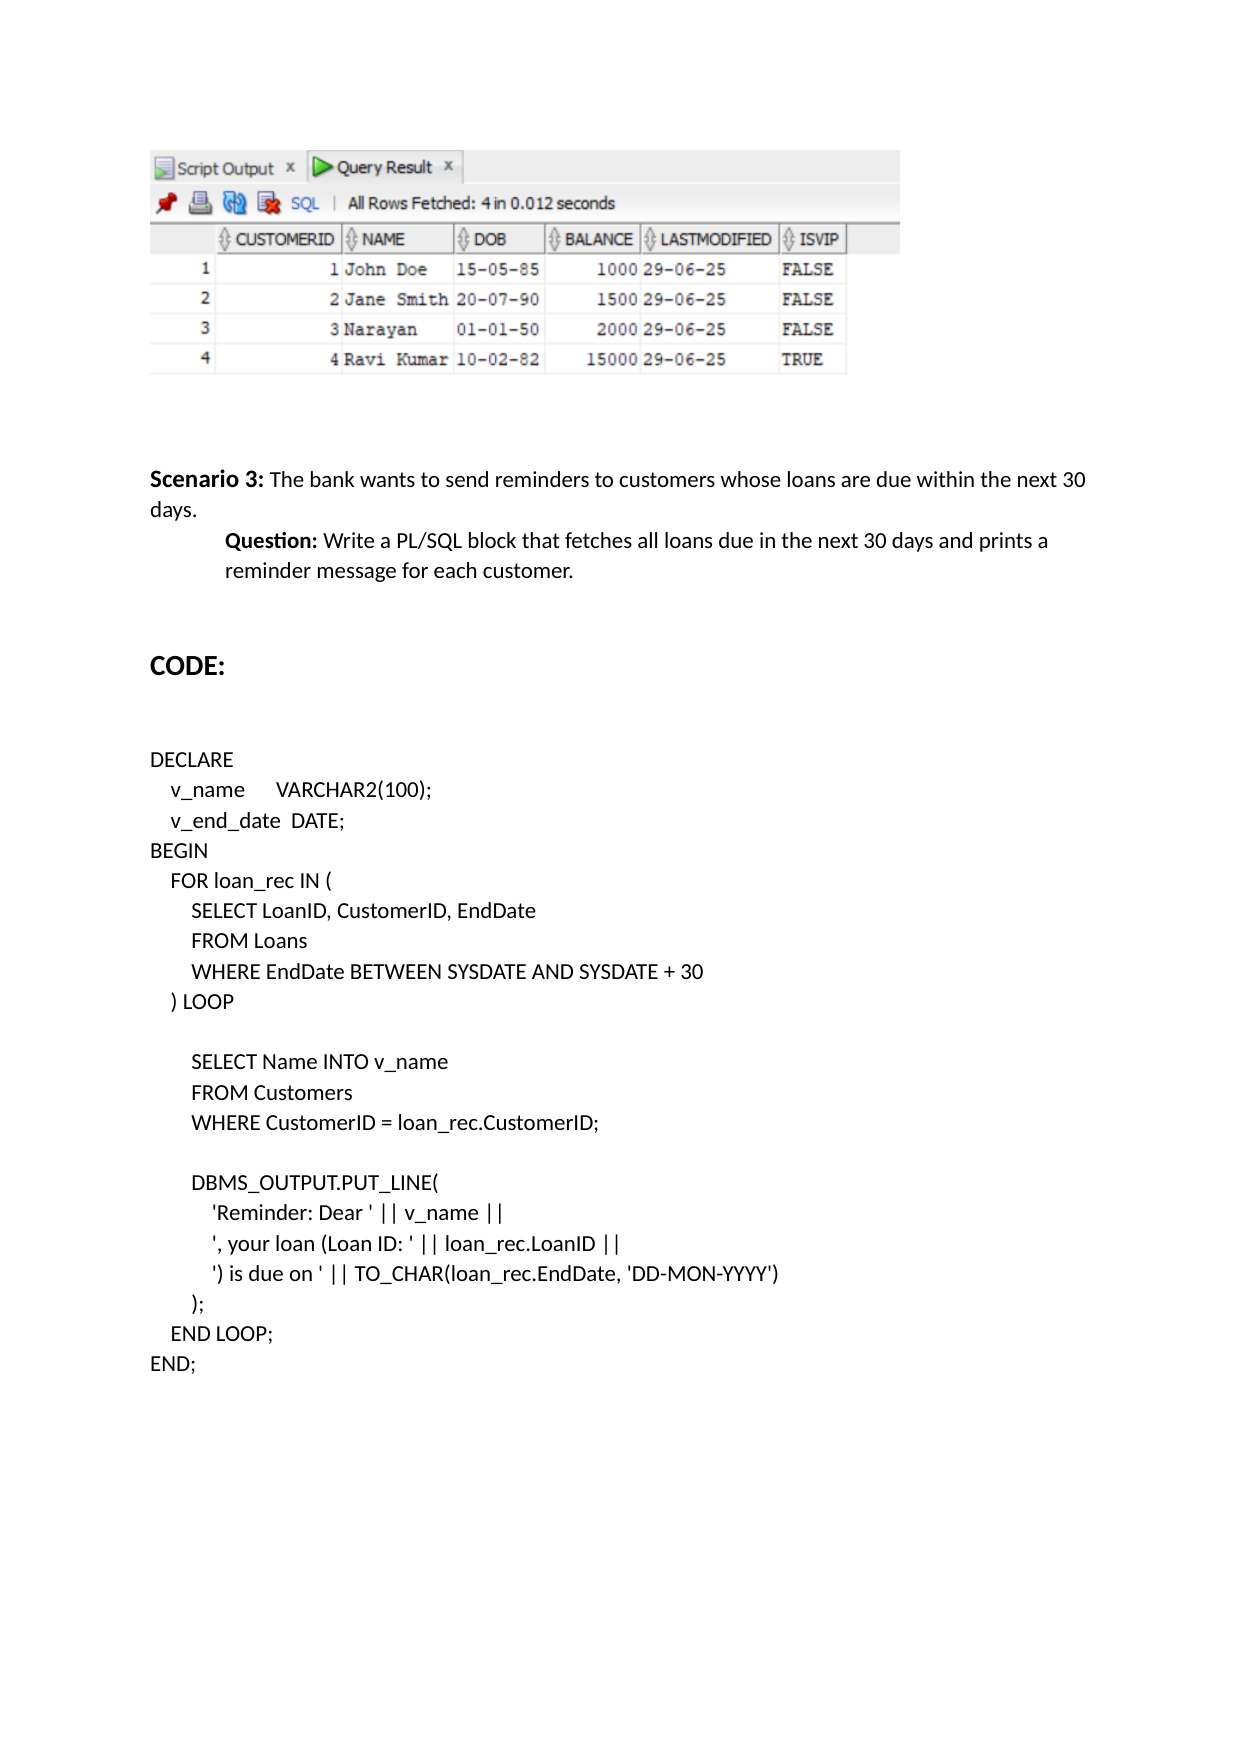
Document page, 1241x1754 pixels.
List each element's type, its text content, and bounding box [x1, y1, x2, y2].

text ', your loan (Loan ID: ' || loan_rec.LoanID || [150, 1229, 1090, 1257]
text 'Reminder: Dear ' || v_name || [150, 1198, 1090, 1227]
text WHERE EndDate BETWEEN SYSDATE AND SYSDATE + 30 [150, 957, 1090, 985]
text DBMS_OUTPUT.PUT_LINE( [150, 1168, 1090, 1196]
text v_end_date DATE; [150, 806, 1090, 834]
text WHERE CustomerID = loan_rec.CustomerID; [150, 1108, 1090, 1136]
text SELECT LoanID, CustomerID, EndDate [150, 896, 1090, 924]
text ') is due on ' || TO_CHAR(loan_rec.EndDate, 'DD-MON-YYYY') [150, 1259, 1090, 1287]
text Question: Write a PL/SQL block that fetches all loans due in the next 30 days and prints a reminder message for each customer. [225, 526, 1090, 584]
text ) LOOP [150, 987, 1090, 1015]
text ); [150, 1289, 1090, 1317]
text FROM Loans [150, 927, 1090, 955]
text Scenario 3: The bank wants to send reminders to customers whose loans are due within the next 30 days. [150, 463, 1090, 523]
text END LOOP; [150, 1319, 1090, 1347]
text SELECT Name INTO v_name [150, 1047, 1090, 1076]
text BEGIN [150, 836, 1090, 864]
text v_name VARCHAR2(100); [150, 776, 1090, 804]
text FROM Customers [150, 1078, 1090, 1106]
text DECLARE [150, 745, 1090, 773]
text END; [150, 1349, 1090, 1378]
picture [150, 150, 901, 395]
text CODE: [150, 647, 1090, 682]
text FOR loan_rec IN ( [150, 866, 1090, 894]
